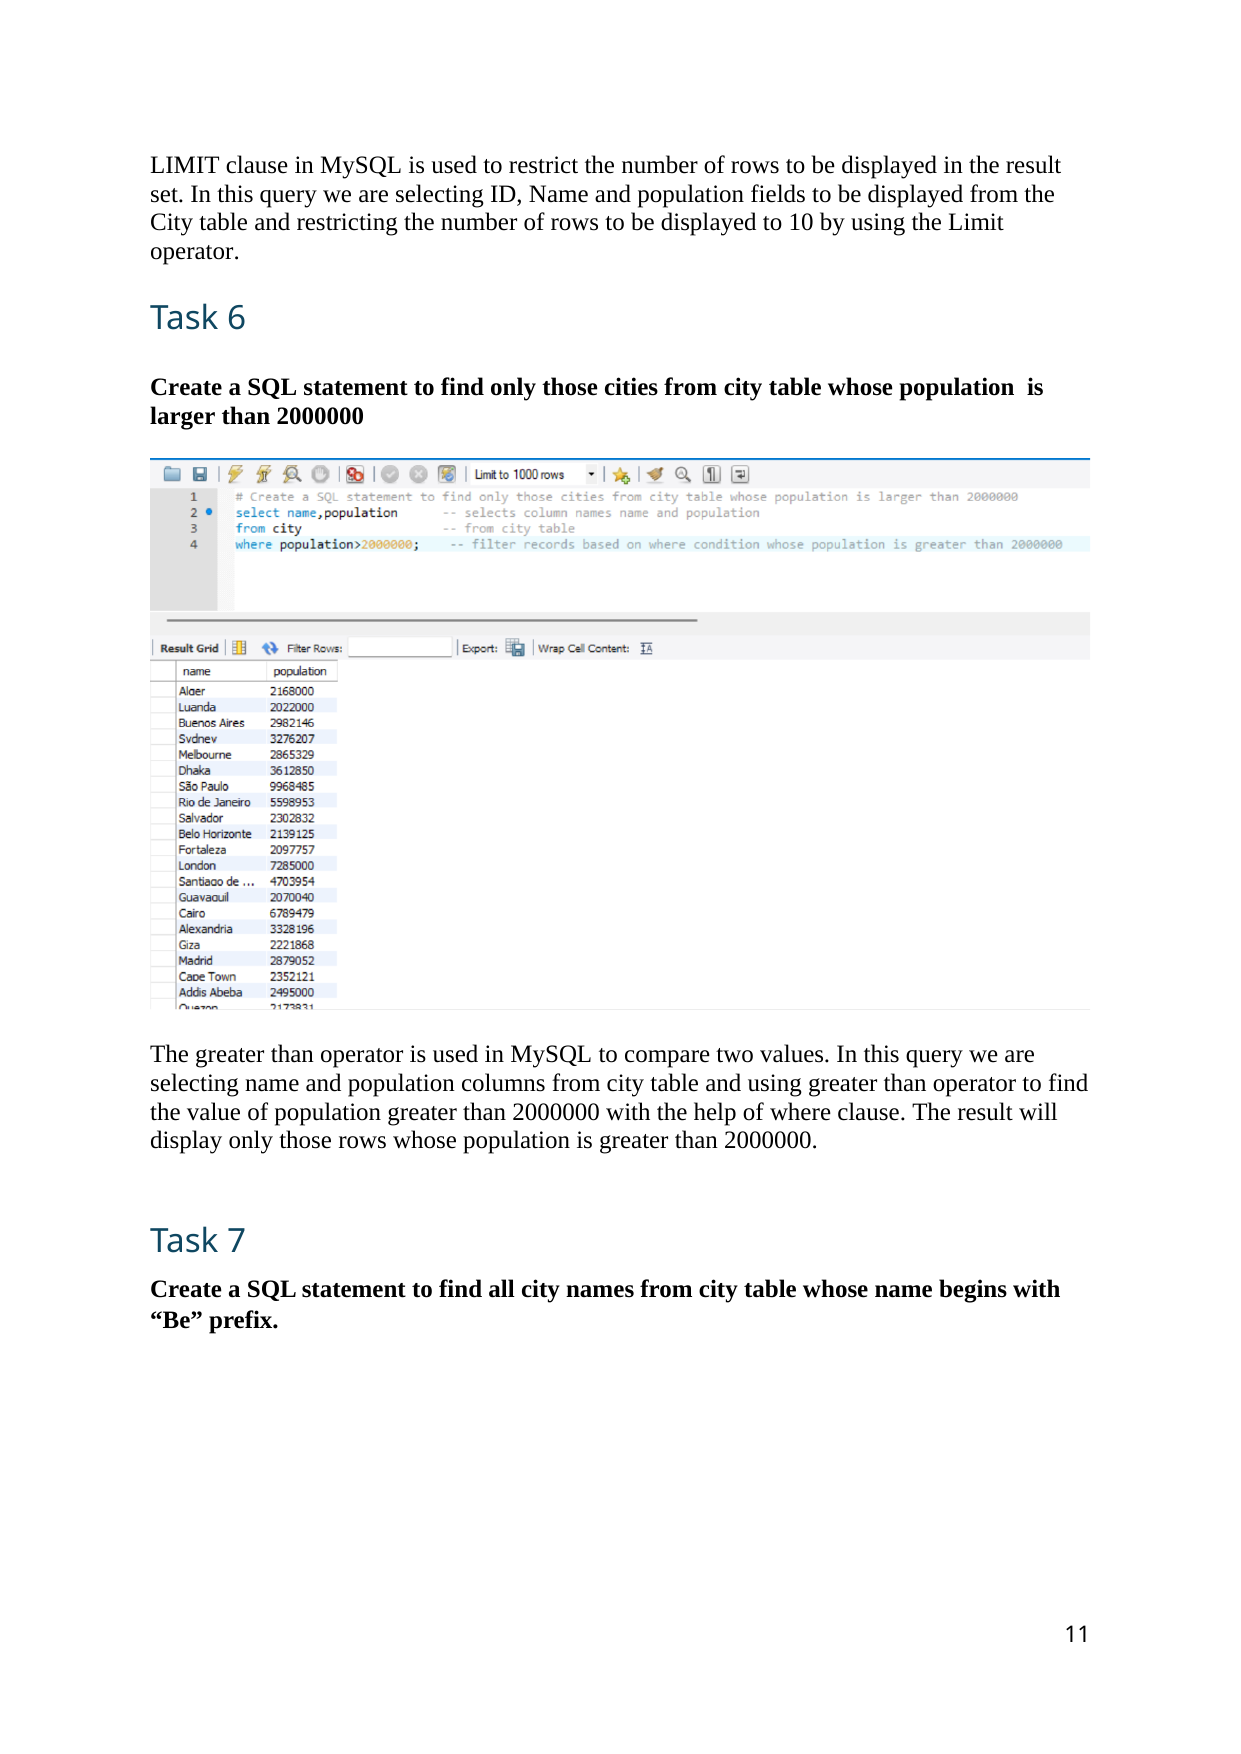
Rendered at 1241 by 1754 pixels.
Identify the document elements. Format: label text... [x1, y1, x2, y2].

subtitle Task 6 [150, 294, 1090, 339]
text The greater than operator is used in MySQL to compare two values. In this query we are selecting name and population columns from city table and using greater than operator to find the value of population greater than 2000000 with the help of where clause. The result will display only those rows whose population is greater than 2000000. [150, 1039, 1090, 1154]
subtitle Task 7 [150, 1217, 1090, 1263]
picture [150, 458, 1091, 1010]
text Create a SQL statement to find only those cities from city table whose population is larger than 2000000 [150, 372, 1090, 430]
text Create a SQL statement to find all city names from city table whose name begins with “Be” prefix. [150, 1274, 1090, 1334]
text LIMIT clause in MySQL is used to restrict the number of rows to be displayed in the result set. In this query we are selecting ID, Name and population fields to be displayed from the City table and restricting the number of rows to be displayed to 10 by using the Limit operator. [150, 150, 1090, 265]
